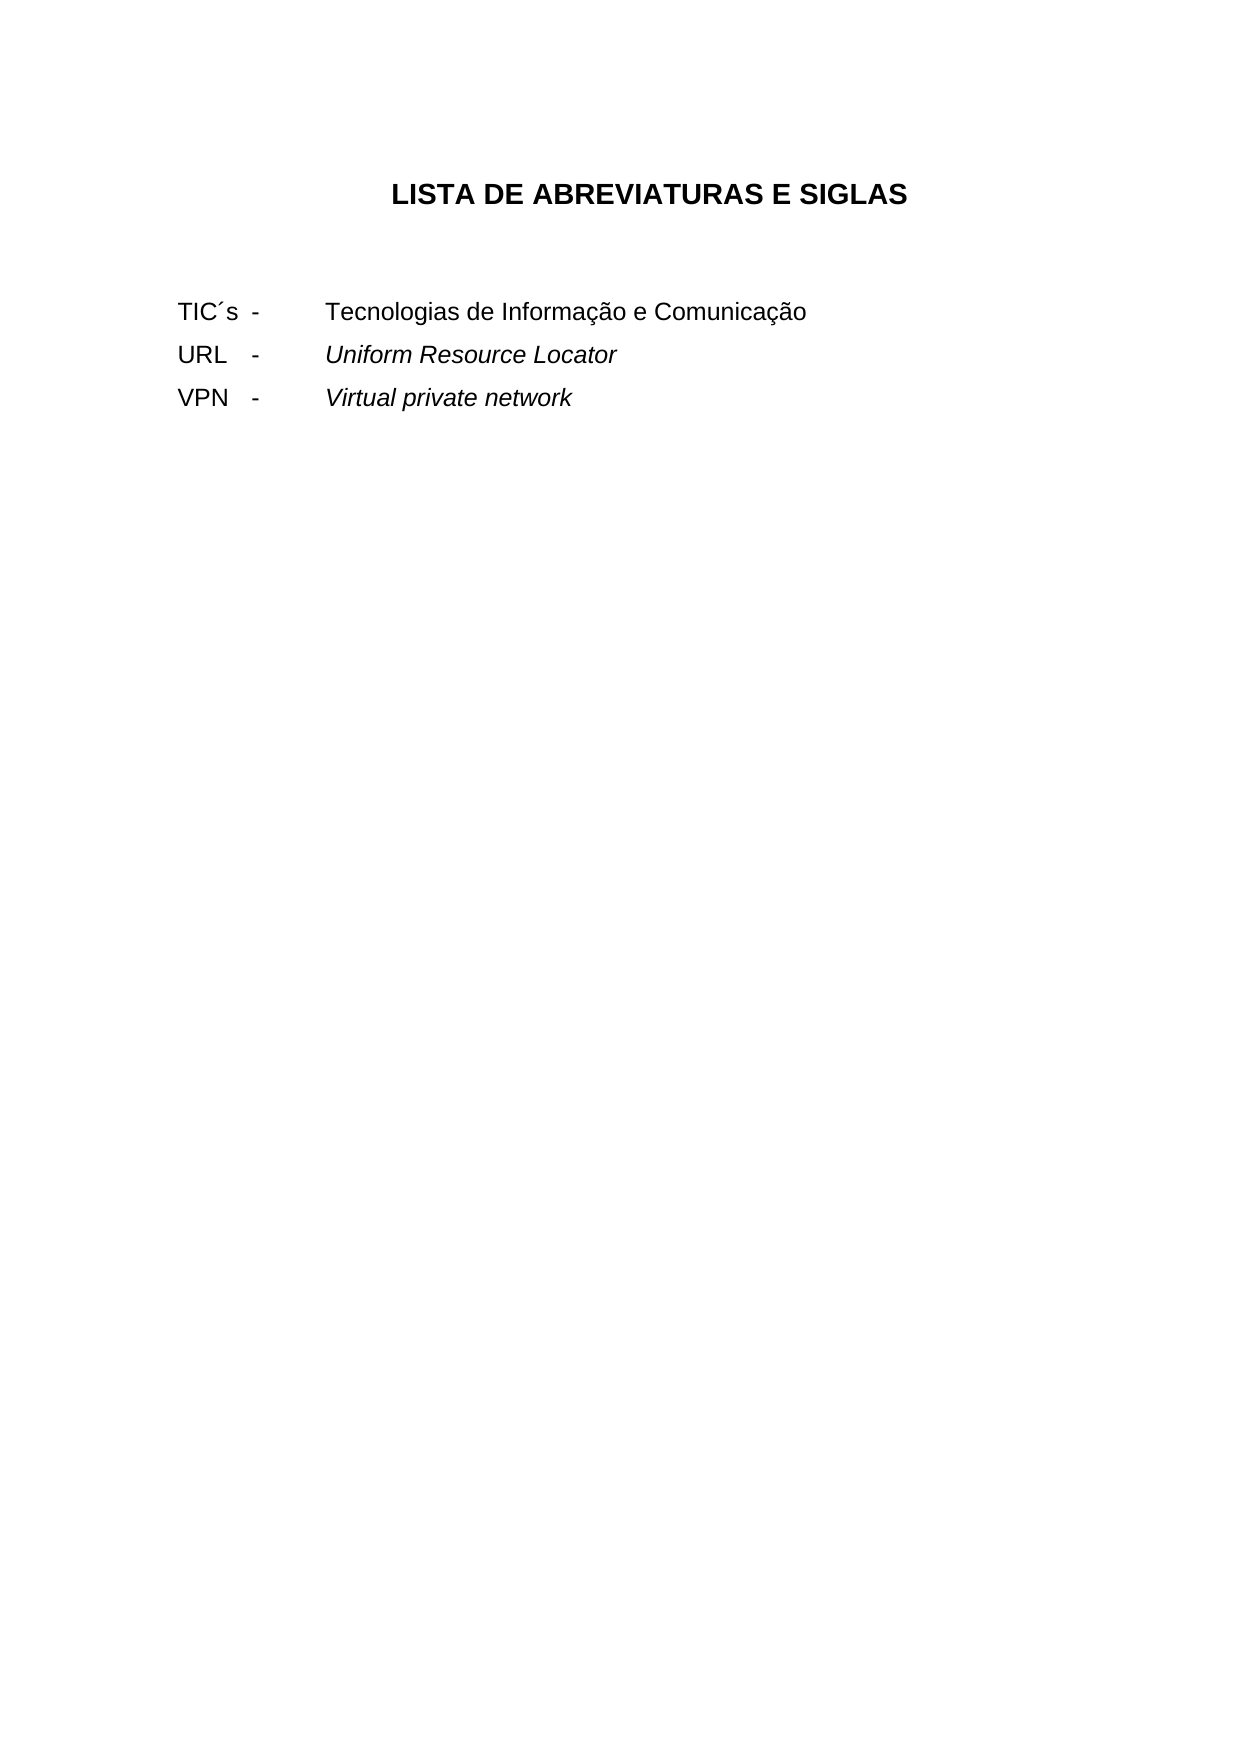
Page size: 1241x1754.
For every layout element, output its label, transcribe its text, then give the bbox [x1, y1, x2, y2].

list VPN - Virtual private network [177, 383, 1122, 412]
list URL - Uniform Resource Locator [177, 340, 1122, 369]
text LISTA DE ABREVIATURAS E SIGLAS [177, 177, 1122, 211]
list TIC´s - Tecnologias de Informação e Comunicação [177, 297, 1122, 326]
